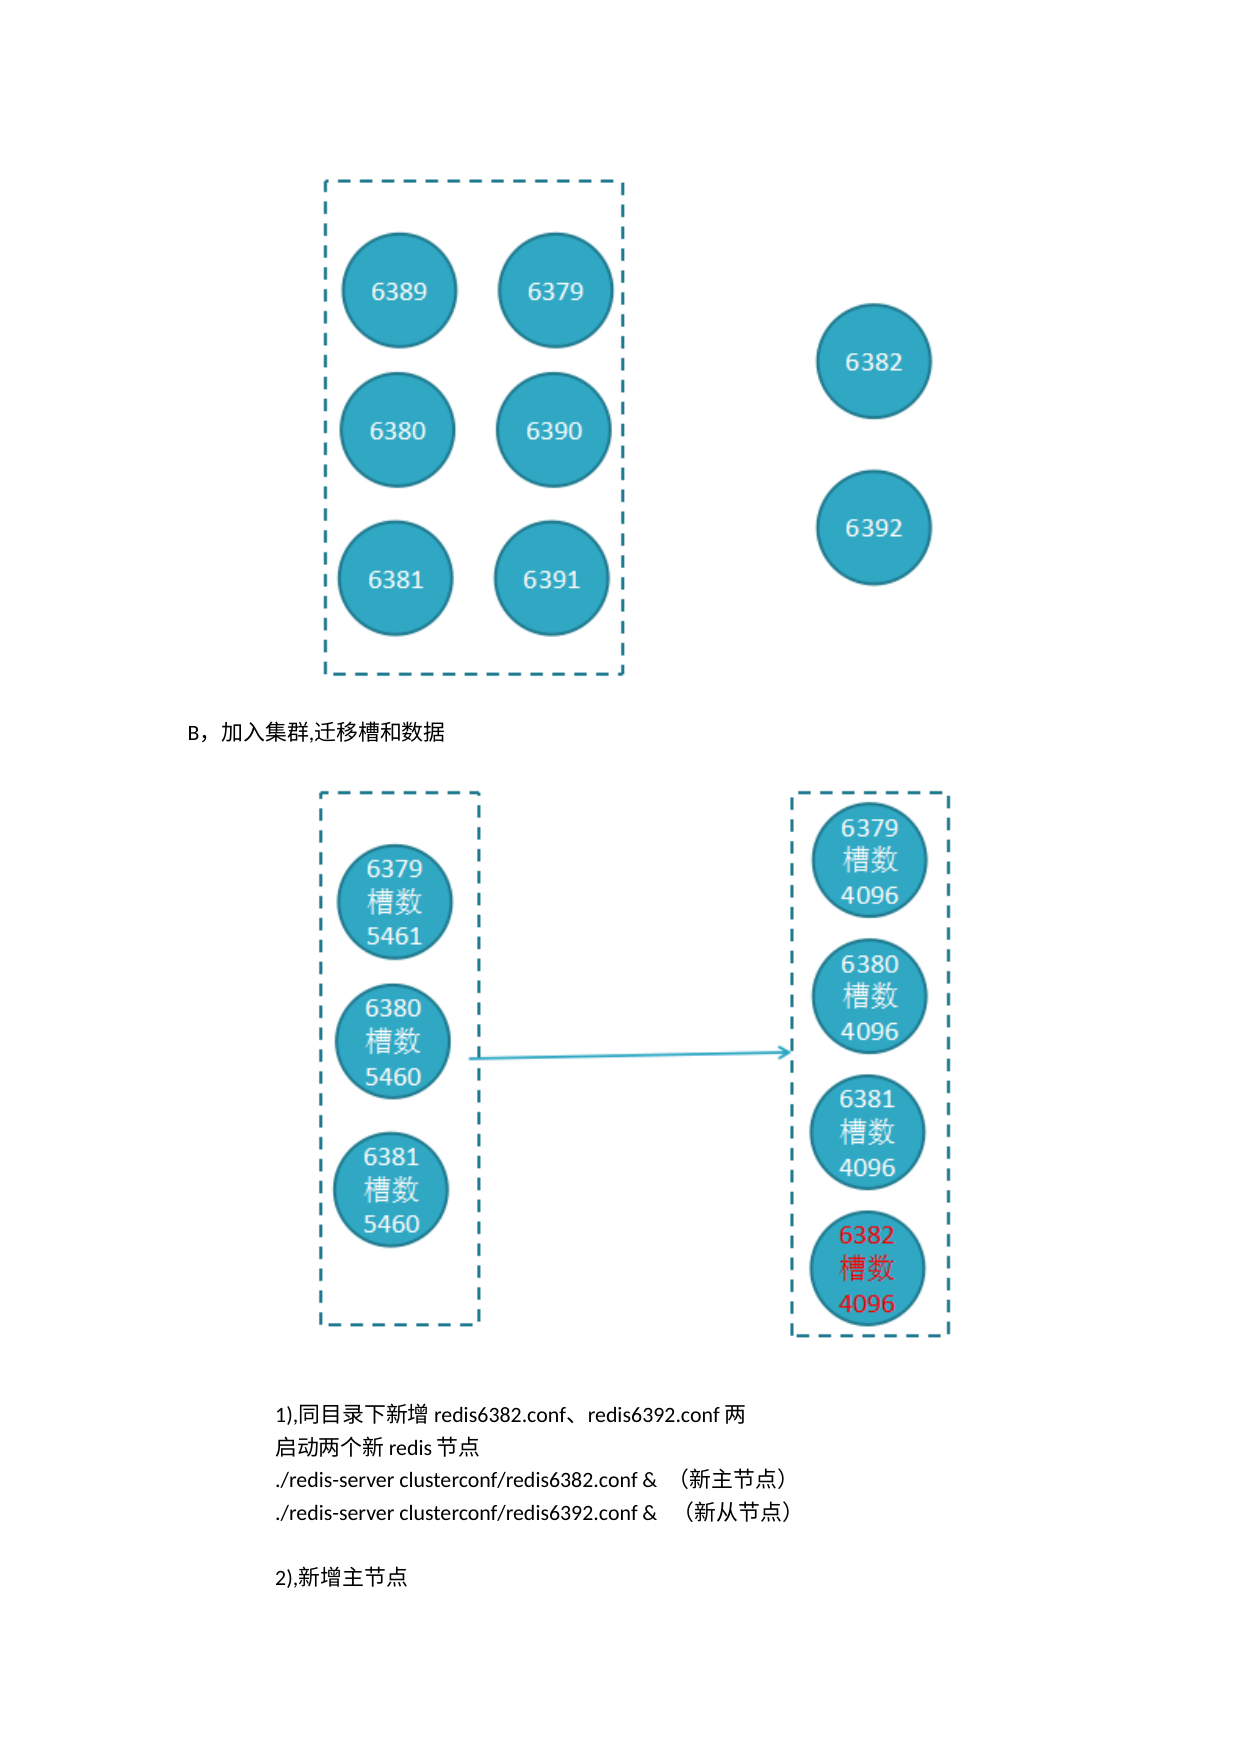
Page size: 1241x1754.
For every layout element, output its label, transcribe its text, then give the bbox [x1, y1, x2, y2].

picture [296, 162, 950, 698]
picture [296, 747, 966, 1347]
list ./redis-server clusterconf/redis6392.conf & （新从节点） [231, 1494, 1053, 1527]
list 2),新增主节点 [231, 1559, 1053, 1592]
list 加入集群,迁移槽和数据 [187, 714, 1053, 747]
list 启动两个新redis节点 [231, 1429, 1053, 1462]
list ./redis-server clusterconf/redis6382.conf & （新主节点） [231, 1462, 1053, 1494]
list 1),同目录下新增redis6382.conf、redis6392.conf两 [187, 1397, 1053, 1429]
